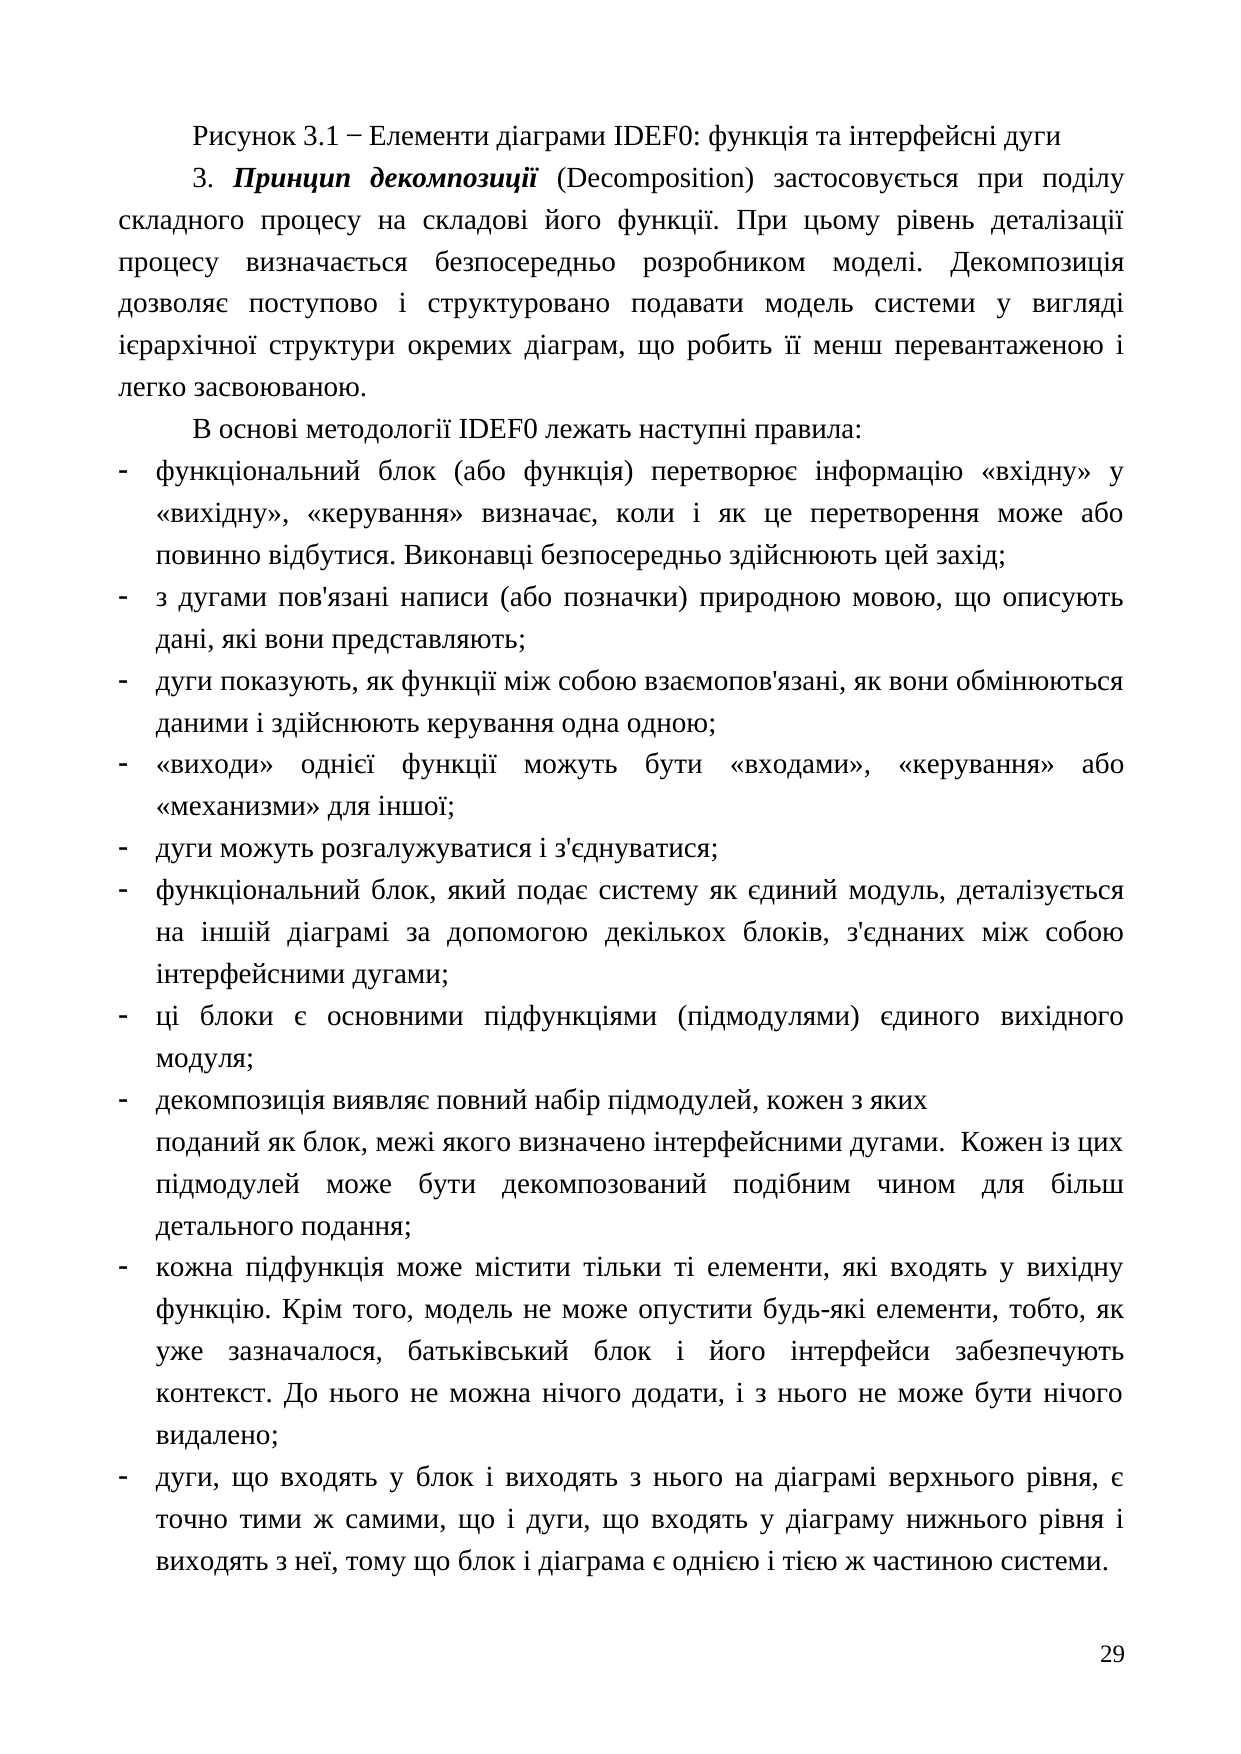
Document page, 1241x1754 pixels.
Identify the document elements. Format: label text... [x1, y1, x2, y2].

list з дугами пов'язані написи (або позначки) природною мовою, що описують дані, які вони представляють; [118, 579, 1125, 654]
text 3. Принцип декомпозиції (Decomposition) застосовується при поділу складного процесу на складові його функції. При цьому рівень деталізації процесу визначається безпосередньо розробником моделі. Декомпозиція дозволяє поступово і структуровано подавати модель системи у вигляді ієрархічної структури окремих діаграм, що робить її менш перевантаженою і легко засвоюваною. [118, 160, 1125, 403]
list ці блоки є основними підфункціями (підмодулями) єдиного вихідного модуля; [118, 998, 1125, 1074]
list «виходи» однієї функції можуть бути «входами», «керування» або «механизми» для іншої; [118, 747, 1125, 822]
list дуги можуть розгалужуватися і з'єднуватися; [118, 830, 1125, 864]
text В основі методології IDEF0 лежать наступні правила: [118, 411, 1125, 445]
text Рисунок 3.1 ̶ Елементи діаграми IDEF0: функція та інтерфейсні дуги [118, 118, 1125, 152]
list функціональний блок (або функція) перетворює інформацію «вхідну» у «вихідну», «керування» визначає, коли і як це перетворення може або повинно відбутися. Виконавці безпосередньо здійснюють цей захід; [118, 453, 1125, 571]
list функціональний блок, який подає систему як єдиний модуль, деталізується на іншій діаграмі за допомогою декількох блоків, з'єднаних між собою інтерфейсними дугами; [118, 872, 1125, 990]
list декомпозиція виявляє повний набір підмодулей, кожен з яких [118, 1082, 1125, 1116]
list дуги показують, як функції між собою взаємопов'язані, як вони обмінюються даними і здійснюють керування одна одною; [118, 663, 1125, 738]
list кожна підфункція може містити тільки ті елементи, які входять у вихідну функцію. Крім того, модель не може опустити будь-які елементи, тобто, як уже зазначалося, батьківський блок і його інтерфейси забезпечують контекст. До нього не можна нічого додати, і з нього не може бути нічого видалено; [118, 1249, 1125, 1451]
list дуги, що входять у блок і виходять з нього на діаграмі верхнього рівня, є точно тими ж самими, що і дуги, що входять у діаграму нижнього рівня і виходять з неї, тому що блок і діаграма є однією і тією ж частиною системи. [118, 1459, 1125, 1576]
list поданий як блок, межі якого визначено інтерфейсними дугами. Кожен із цих підмодулей може бути декомпозований подібним чином для більш детального подання; [156, 1124, 1125, 1241]
